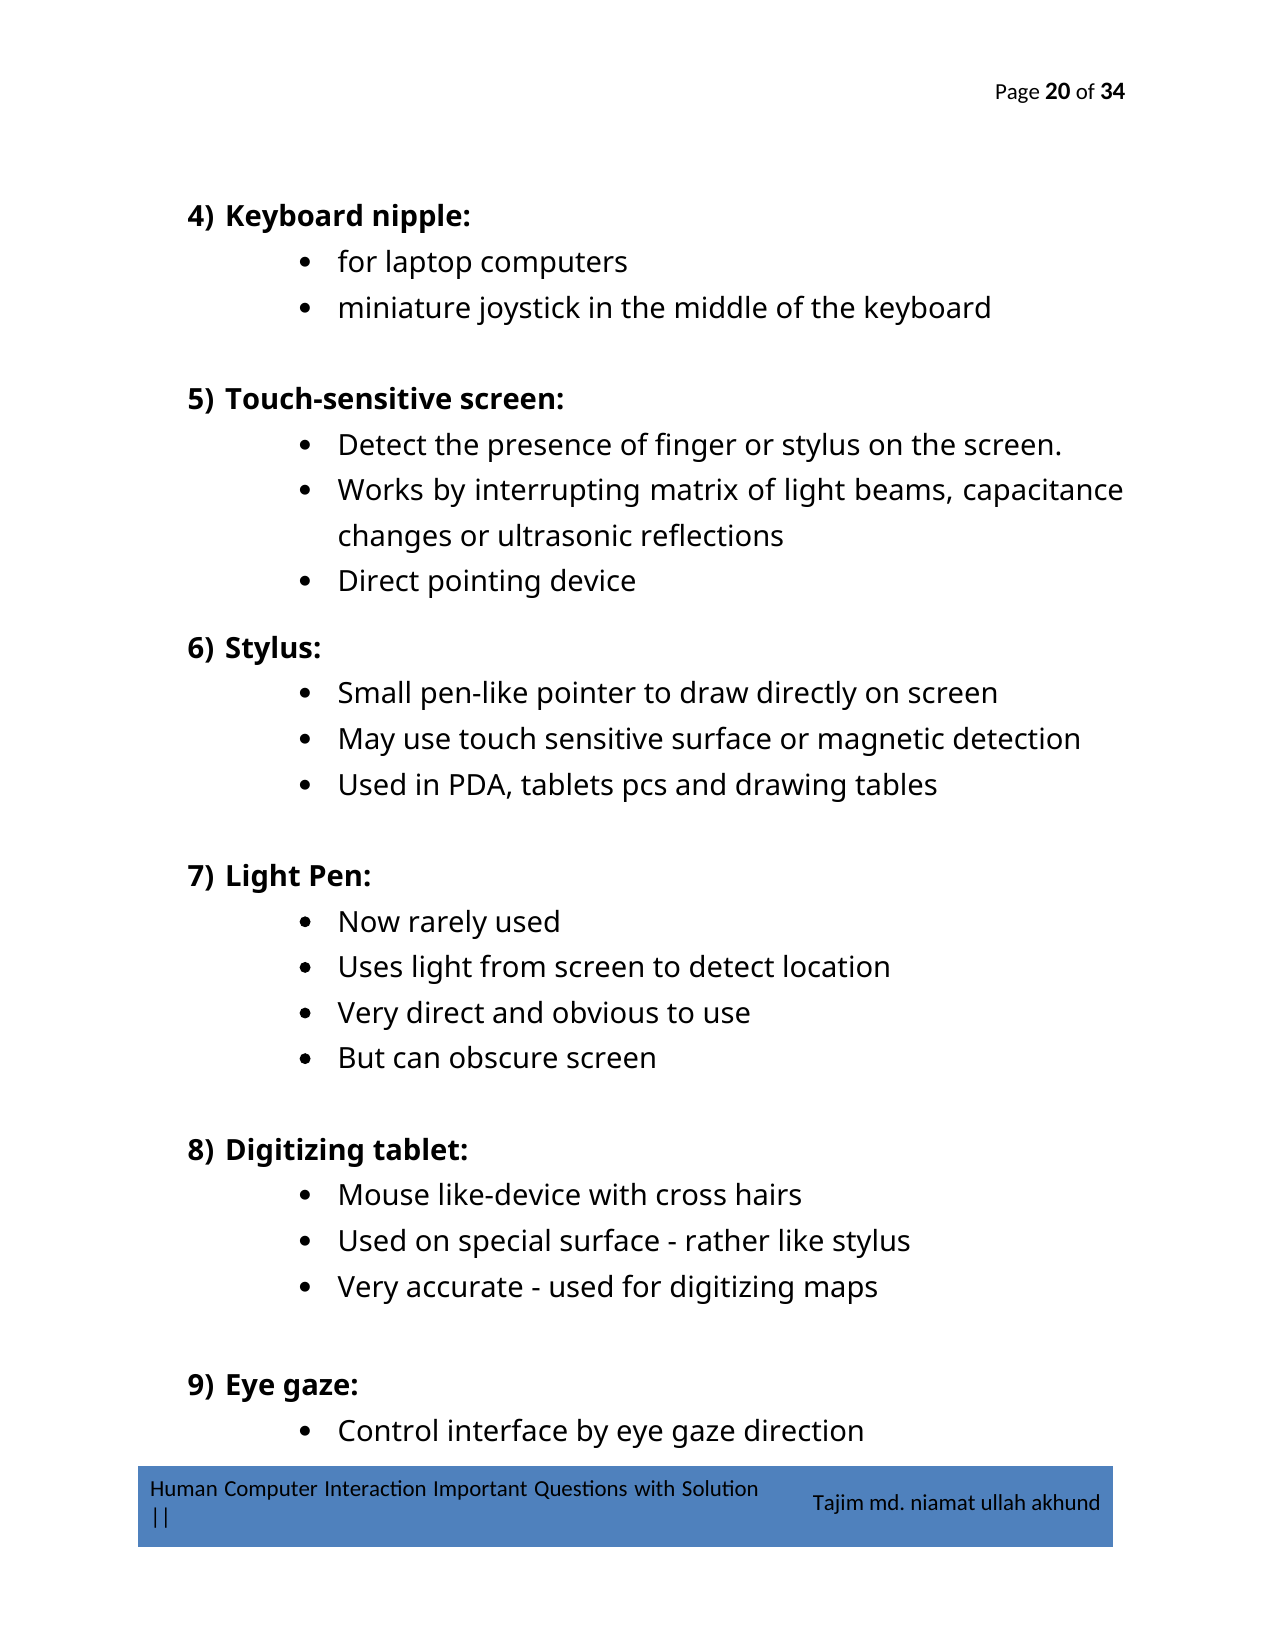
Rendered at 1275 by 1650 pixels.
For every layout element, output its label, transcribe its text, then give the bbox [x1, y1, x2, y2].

list Control interface by eye gaze direction [300, 1410, 1125, 1450]
list Digitizing tablet: [187, 1129, 1125, 1169]
list miniature joystick in the middle of the keyboard [300, 287, 1125, 327]
list Mouse like-device with cross hairs [300, 1174, 1125, 1214]
list Stylus: [187, 627, 1125, 667]
list Works by interrupting matrix of light beams, capacitance changes or ultrasonic reflections [300, 469, 1125, 555]
list But can obscure screen [300, 1038, 1125, 1077]
list May use touch sensitive surface or magnetic detection [300, 718, 1125, 758]
list for laptop computers [300, 241, 1125, 281]
list Small pen-like pointer to draw directly on screen [300, 673, 1125, 712]
list Uses light from screen to detect location [300, 946, 1125, 986]
list Used in PDA, tablets pcs and drawing tables [300, 764, 1125, 804]
list Light Pen: [187, 855, 1125, 895]
list Very direct and obvious to use [300, 992, 1125, 1032]
list Keyboard nipple: [187, 196, 1125, 235]
list Direct pointing device [300, 561, 1125, 600]
list Very accurate - used for digitizing maps [300, 1266, 1125, 1306]
list Used on special surface - rather like stylus [300, 1220, 1125, 1260]
list Eye gaze: [187, 1364, 1125, 1404]
list Touch-sensitive screen: [187, 378, 1125, 418]
list Detect the presence of finger or stylus on the screen. [300, 424, 1125, 463]
list Now rarely used [300, 901, 1125, 941]
